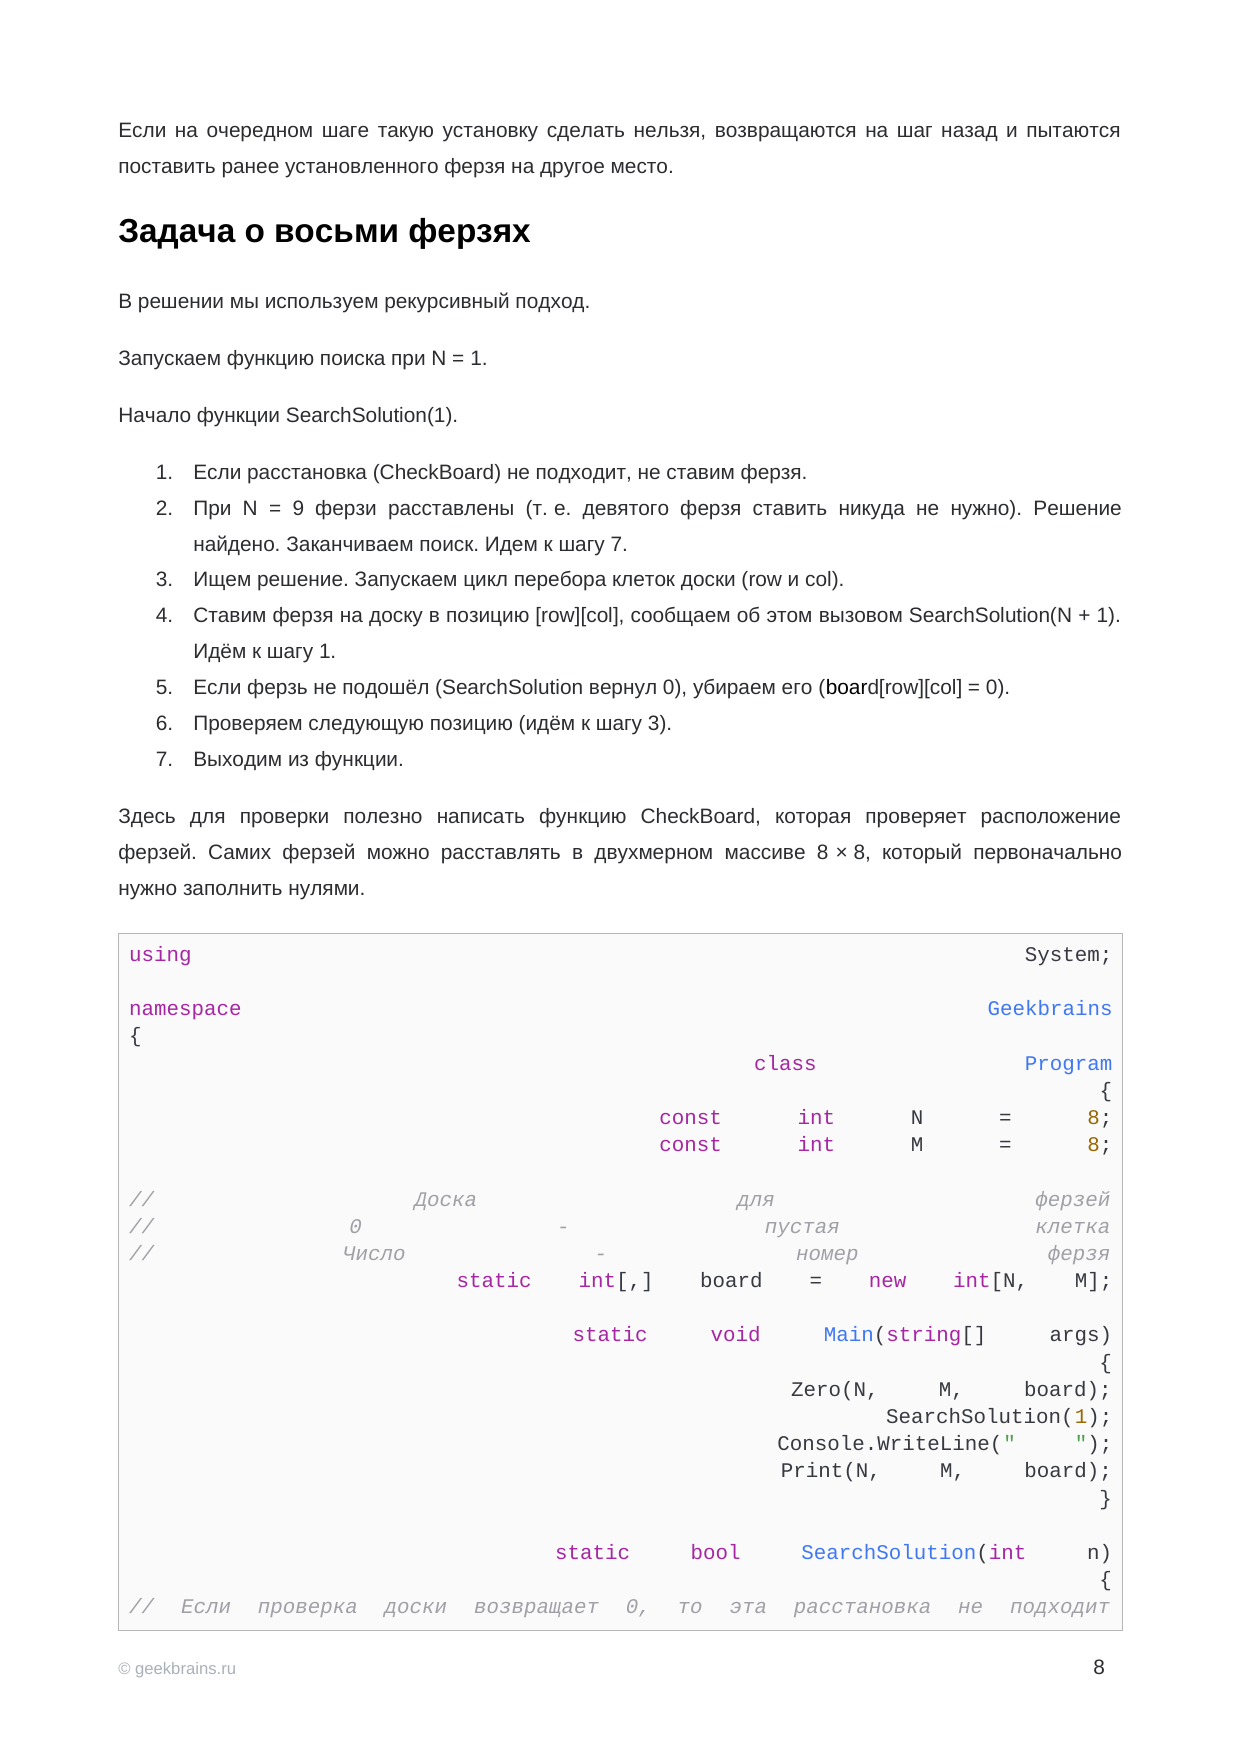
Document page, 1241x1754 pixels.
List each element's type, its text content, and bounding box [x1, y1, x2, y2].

list Проверяем следующую позицию (идём к шагу 3). [156, 711, 1122, 735]
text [118, 118, 1122, 178]
text В решении мы используем рекурсивный подход. [118, 289, 1122, 313]
text Запускаем функцию поиска при N = 1. [118, 346, 1122, 370]
list Если ферзь не подошёл (SearchSolution вернул 0), убираем его (board[row][col] = 0). [156, 675, 1122, 699]
list Если расстановка (CheckBoard) не подходит, не ставим ферзя. [156, 459, 1122, 483]
list Выходим из функции. [156, 747, 1122, 771]
text Здесь для проверки полезно написать функцию CheсkBoard, которая проверяет расположение ферзей. Самих ферзей можно расставлять в двухмерном массиве 8 × 8, который первоначально нужно заполнить нулями. [118, 804, 1122, 899]
list Ставим ферзя на доску в позицию [row][col], сообщаем об этом вызовом SearchSolution(N + 1). Идём к шагу 1. [156, 603, 1122, 663]
list Ищем решение. Запускаем цикл перебора клеток доски (row и col). [156, 567, 1122, 591]
text Начало функции SearchSolution(1). [118, 403, 1122, 427]
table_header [119, 934, 1122, 1630]
subtitle Задача о восьми ферзях [118, 211, 1122, 249]
list При N = 9 ферзи расставлены (т. е. девятого ферзя ставить никуда не нужно). Решение найдено. Заканчиваем поиск. Идем к шагу 7. [156, 495, 1122, 555]
